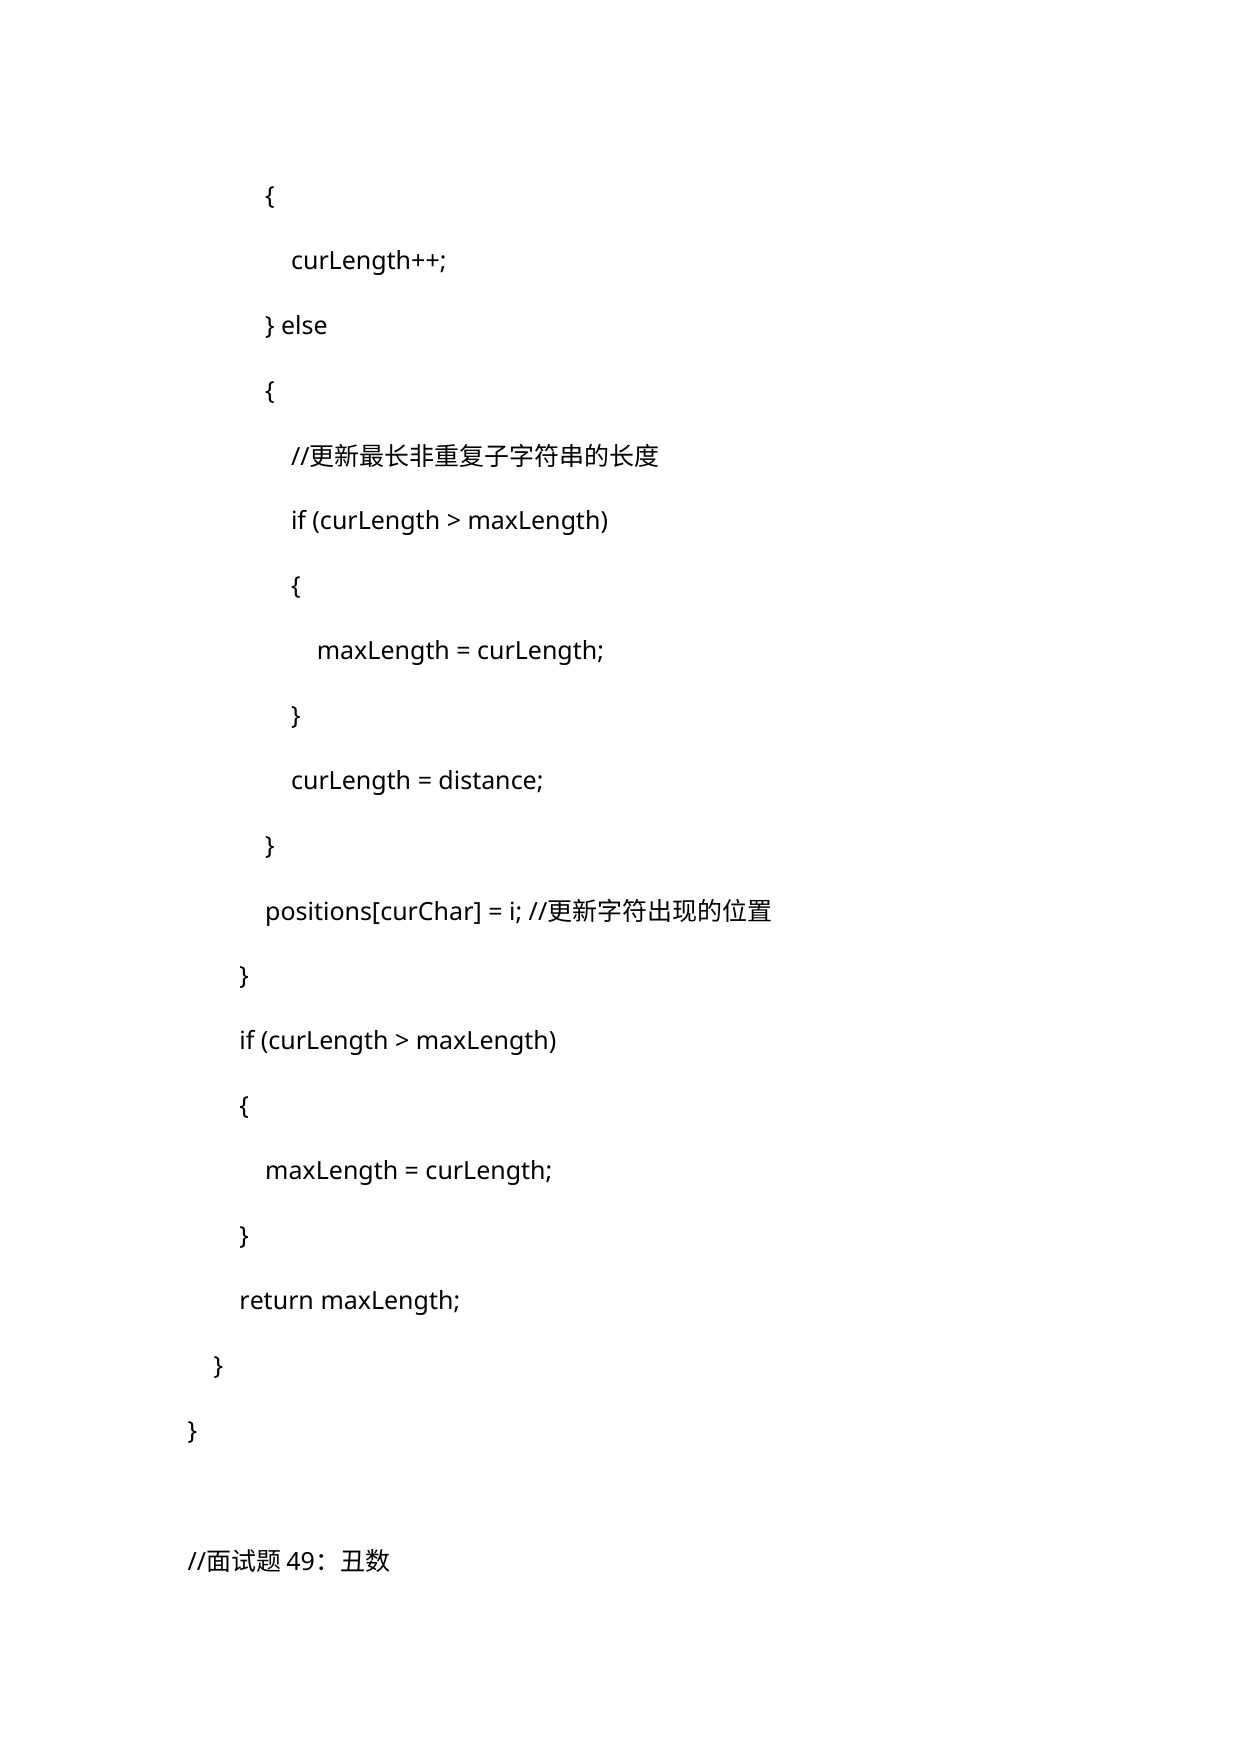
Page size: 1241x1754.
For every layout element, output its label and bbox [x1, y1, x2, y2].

text [187, 162, 1053, 1592]
